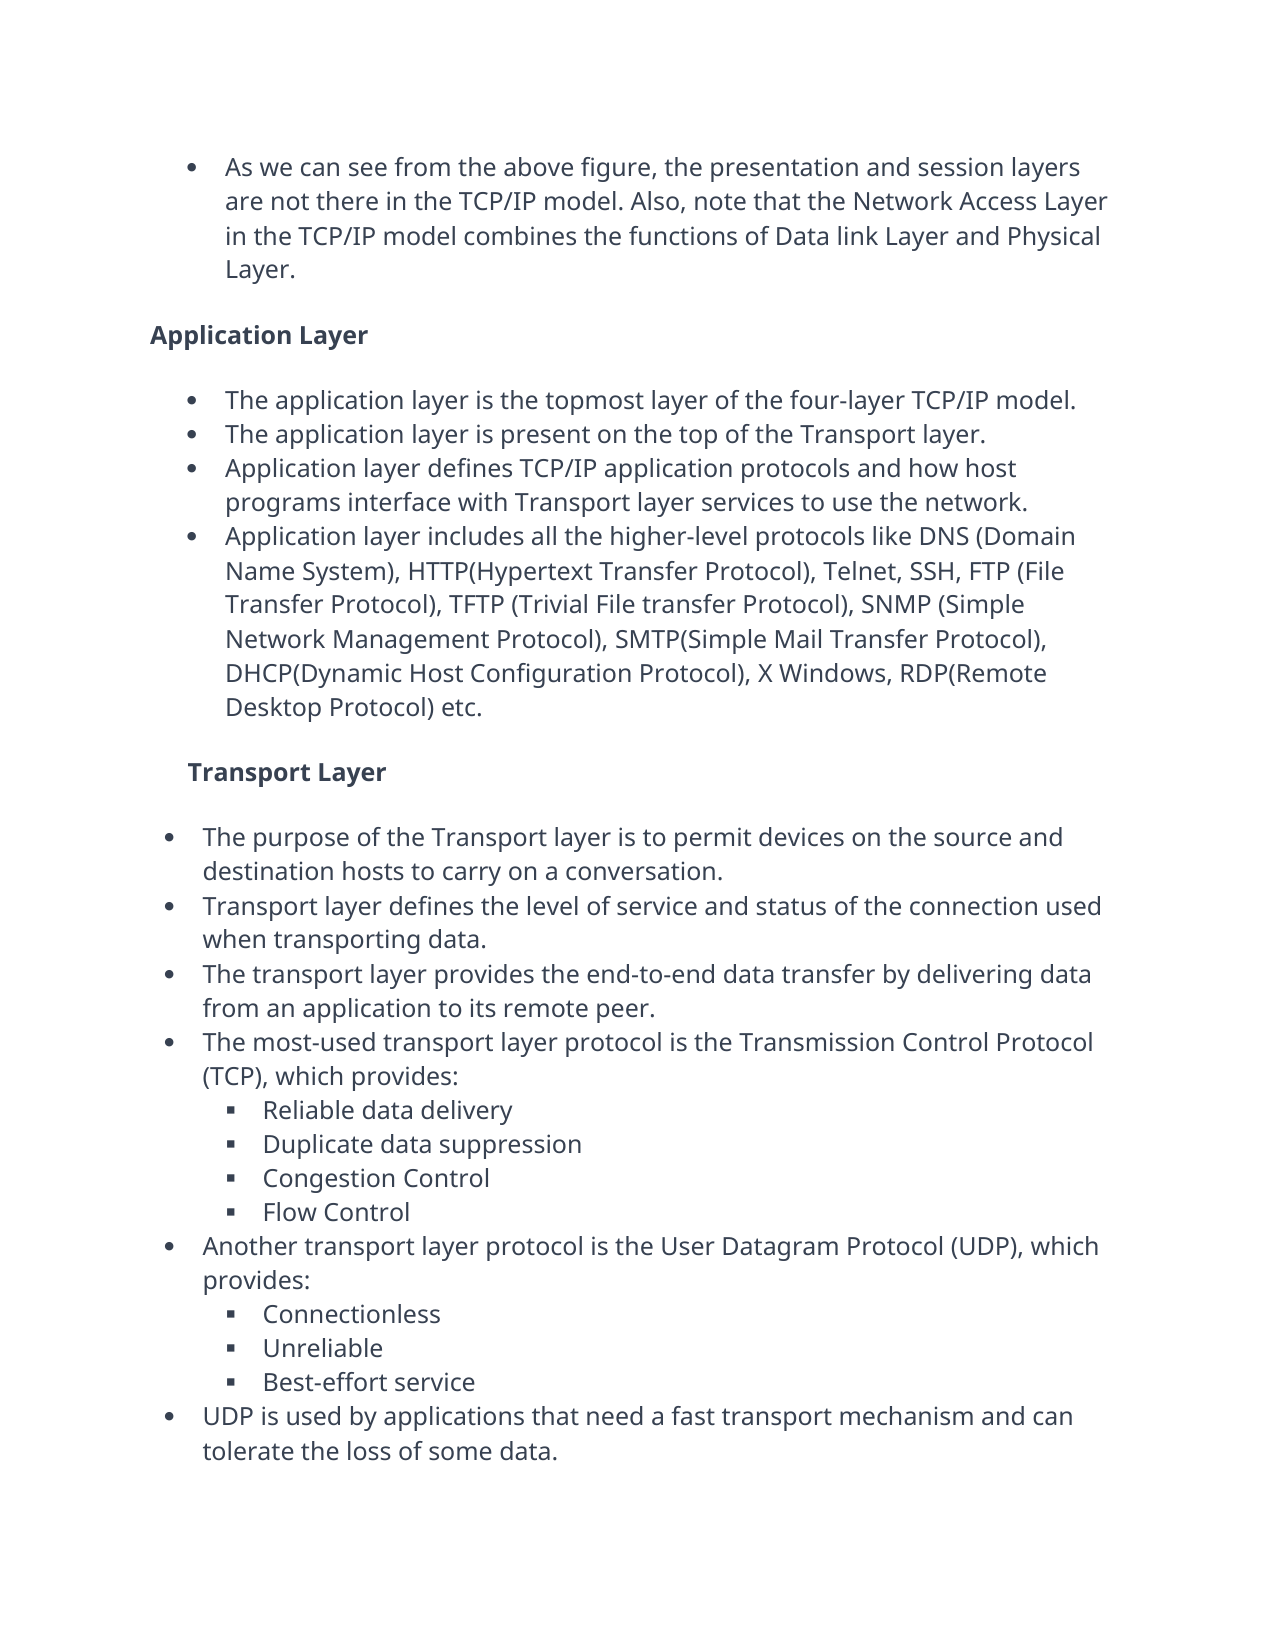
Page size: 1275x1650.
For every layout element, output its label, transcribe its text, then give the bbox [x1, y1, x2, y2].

list Congestion Control [225, 1161, 1125, 1195]
list Application layer includes all the higher-level protocols like DNS (Domain Name System), HTTP(Hypertext Transfer Protocol), Telnet, SSH, FTP (File Transfer Protocol), TFTP (Trivial File transfer Protocol), SNMP (Simple Network Management Protocol), SMTP(Simple Mail Transfer Protocol), DHCP(Dynamic Host Configuration Protocol), X Windows, RDP(Remote Desktop Protocol) etc. [187, 519, 1125, 723]
list Duplicate data suppression [225, 1127, 1125, 1161]
text Transport Layer [187, 755, 1125, 789]
list Reliable data delivery [225, 1092, 1125, 1127]
list The application layer is present on the top of the Transport layer. [187, 417, 1125, 451]
list Unreliable [225, 1331, 1125, 1365]
list Application layer defines TCP/IP application protocols and how host programs interface with Transport layer services to use the network. [187, 451, 1125, 519]
list Transport layer defines the level of service and status of the connection used when transporting data. [165, 888, 1125, 956]
list Another transport layer protocol is the User Datagram Protocol (UDP), which provides: [165, 1229, 1125, 1297]
text Application Layer [150, 317, 1125, 352]
list Best-effort service [225, 1365, 1125, 1399]
list The most-used transport layer protocol is the Transmission Control Protocol (TCP), which provides: [165, 1024, 1125, 1092]
list The application layer is the topmost layer of the four-layer TCP/IP model. [187, 383, 1125, 417]
list Connectionless [225, 1297, 1125, 1331]
list UDP is used by applications that need a fast transport mechanism and can tolerate the loss of some data. [165, 1399, 1125, 1467]
list Flow Control [225, 1195, 1125, 1229]
list The purpose of the Transport layer is to permit devices on the source and destination hosts to carry on a conversation. [165, 820, 1125, 888]
list As we can see from the above figure, the presentation and session layers are not there in the TCP/IP model. Also, note that the Network Access Layer in the TCP/IP model combines the functions of Data link Layer and Physical Layer. [187, 150, 1125, 286]
list The transport layer provides the end-to-end data transfer by delivering data from an application to its remote peer. [165, 956, 1125, 1024]
